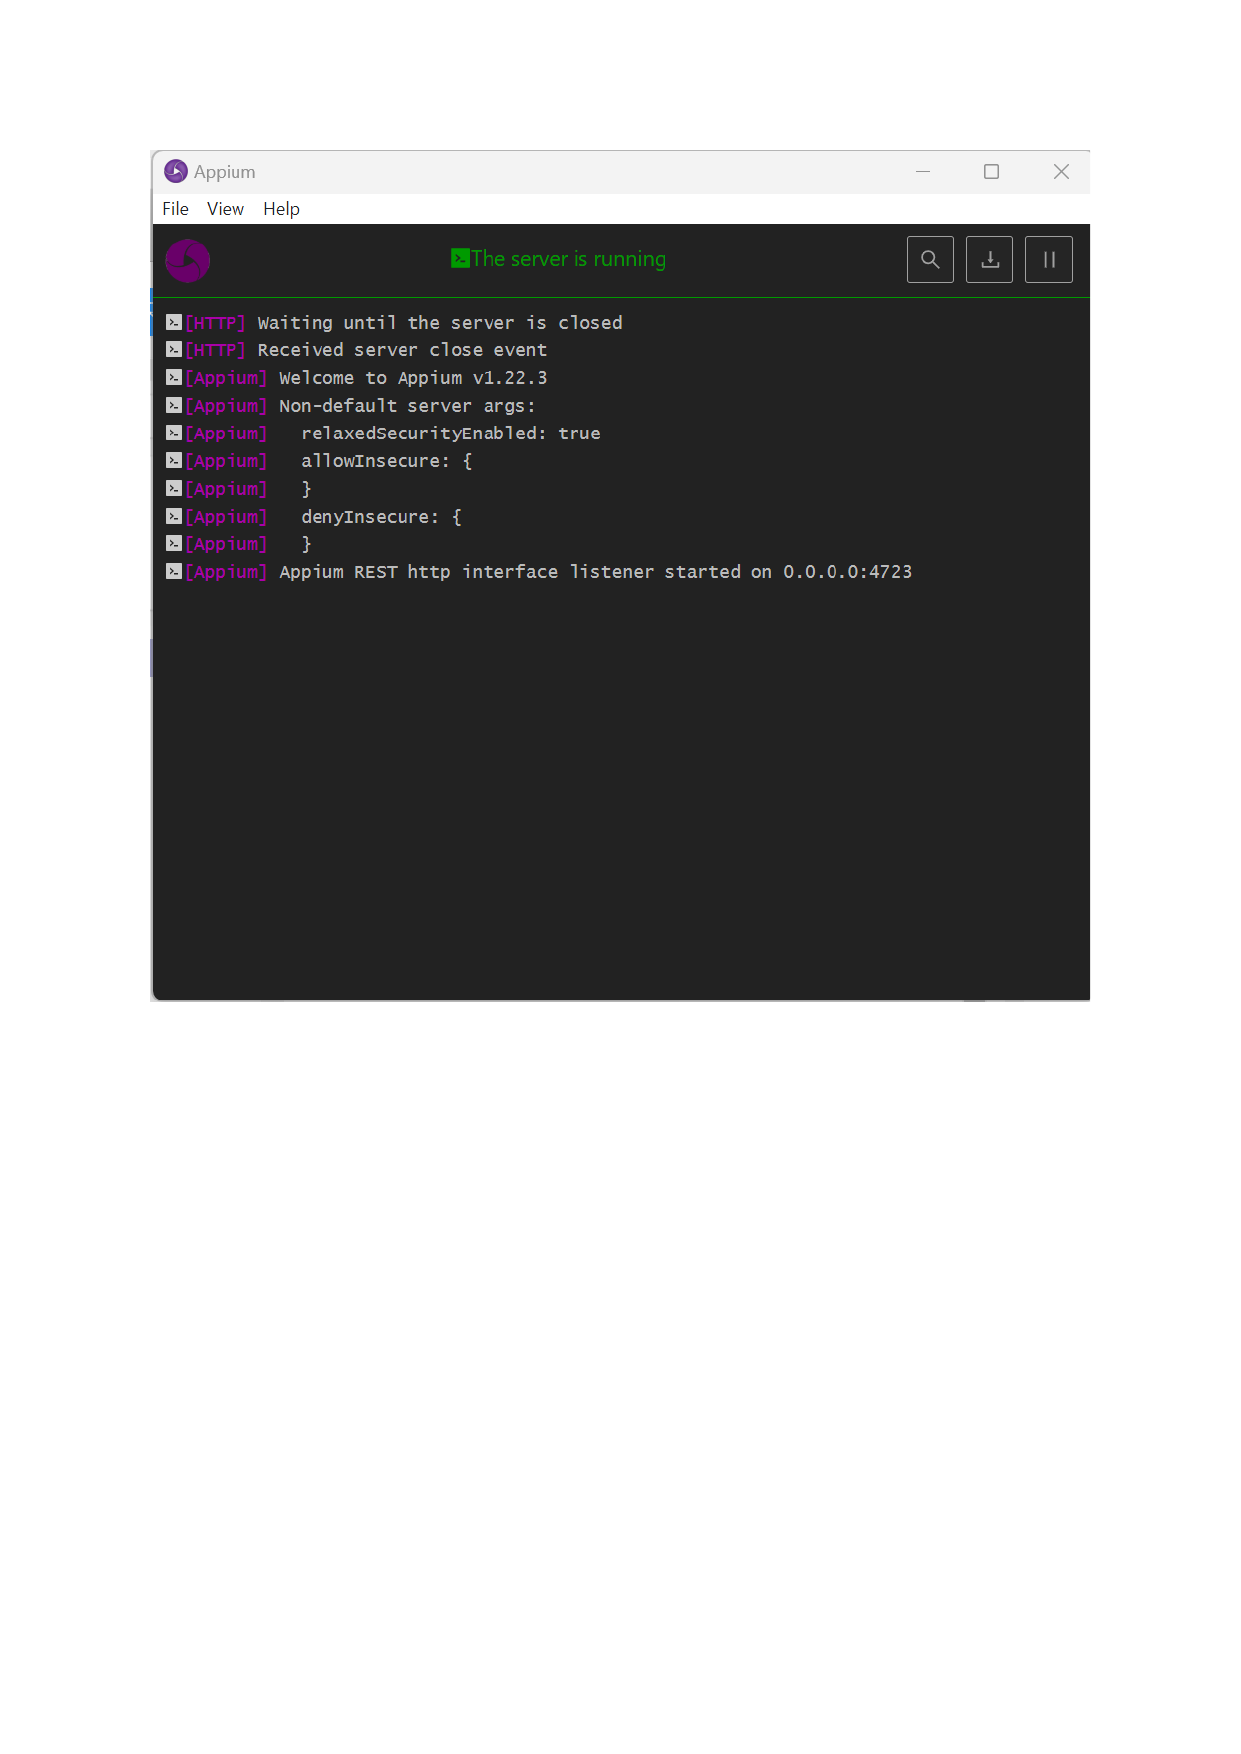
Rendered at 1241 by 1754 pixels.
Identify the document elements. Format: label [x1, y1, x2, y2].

picture [150, 150, 1091, 1002]
